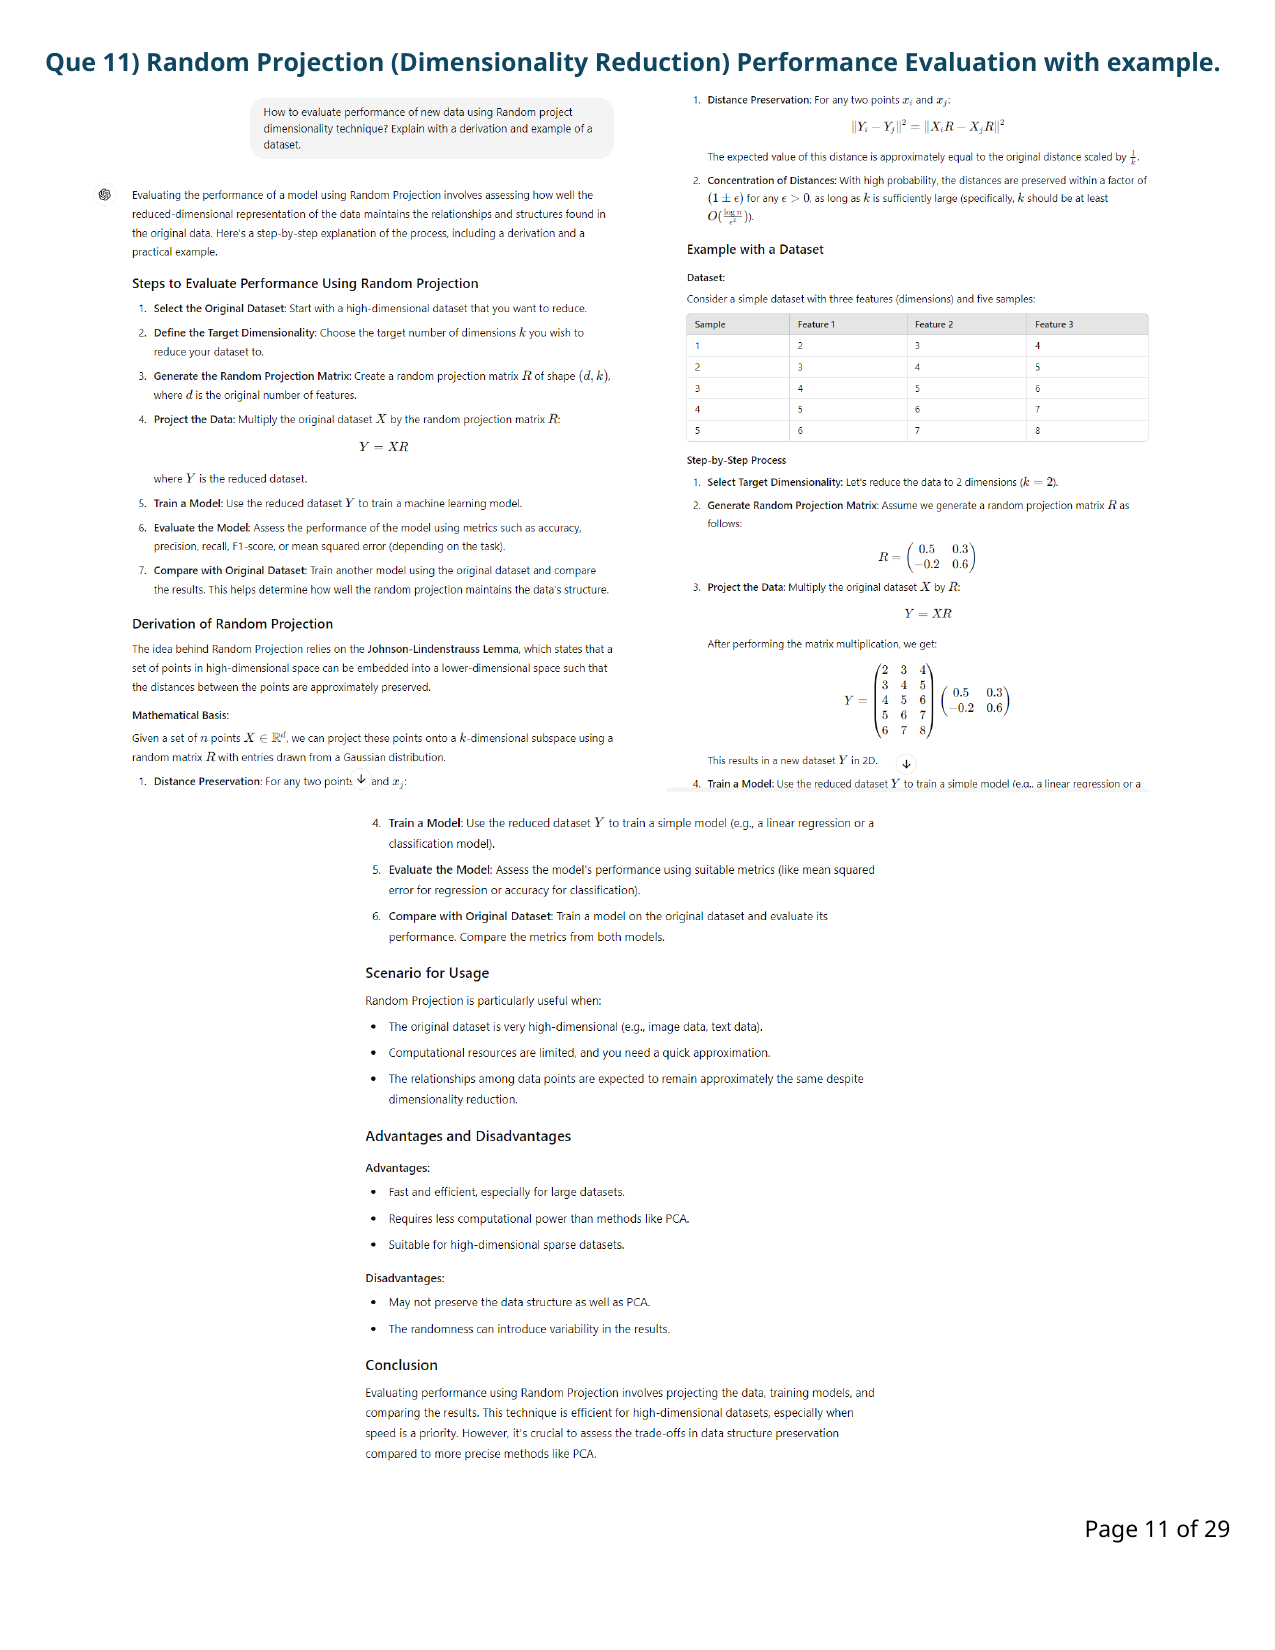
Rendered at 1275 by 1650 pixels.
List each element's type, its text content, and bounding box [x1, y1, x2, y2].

picture [362, 811, 913, 1465]
picture [90, 90, 1185, 792]
subtitle Que 11) Random Projection (Dimensionality Reduction) Performance Evaluation with example. [45, 45, 1230, 79]
